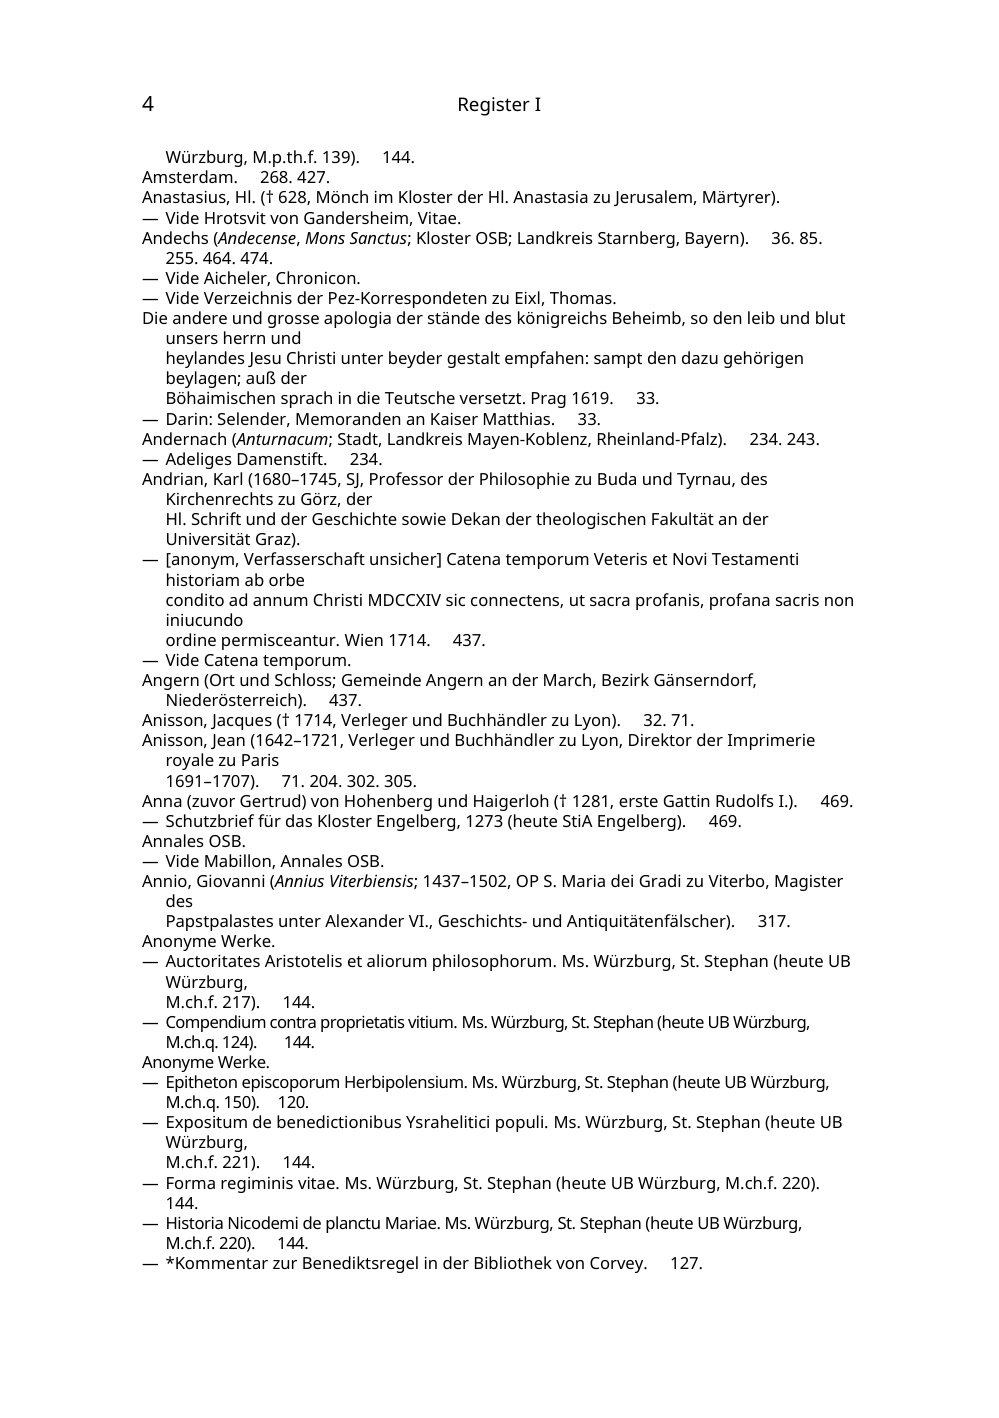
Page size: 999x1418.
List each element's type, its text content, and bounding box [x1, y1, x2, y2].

text — Schutzbrief für das Kloster Engelberg, 1273 (heute StiA Engelberg). 469. [142, 811, 856, 831]
text — Darin: Selender, Memoranden an Kaiser Matthias. 33. [142, 409, 856, 429]
text — Auctoritates Aristotelis et aliorum philosophorum. Ms. Würzburg, St. Stephan (heute UB Würzburg, [142, 952, 856, 992]
text M.ch.f. 221). 144. [142, 1153, 856, 1173]
text heylandes Jesu Christi unter beyder gestalt empfahen: sampt den dazu gehörigen beylagen; auß der [142, 349, 856, 389]
text — Historia Nicodemi de planctu Mariae. Ms. Würzburg, St. Stephan (heute UB Würzburg, M.ch.f. 220). 144. [142, 1213, 856, 1253]
text Anonyme Werke. [142, 932, 856, 952]
text Anna (zuvor Gertrud) von Hohenberg und Haigerloh († 1281, erste Gattin Rudolfs I.). 469. [142, 791, 856, 811]
text Annio, Giovanni (Annius Viterbiensis; 1437–1502, OP S. Maria dei Gradi zu Viterbo, Magister des [142, 871, 856, 912]
text Die andere und grosse apologia der stände des königreichs Beheimb, so den leib und blut unsers herrn und [142, 308, 856, 349]
text Anisson, Jacques († 1714, Verleger und Buchhändler zu Lyon). 32. 71. [142, 711, 856, 731]
text Anisson, Jean (1642–1721, Verleger und Buchhändler zu Lyon, Direktor der Imprimerie royale zu Paris [142, 731, 856, 771]
text Böhaimischen sprach in die Teutsche versetzt. Prag 1619. 33. [142, 389, 856, 409]
text 1691–1707). 71. 204. 302. 305. [142, 771, 856, 791]
text M.ch.f. 217). 144. [142, 992, 856, 1012]
text ordine permisceantur. Wien 1714. 437. [142, 630, 856, 650]
text — Vide Mabillon, Annales OSB. [142, 851, 856, 871]
text — *Kommentar zur Benediktsregel in der Bibliothek von Corvey. 127. [142, 1253, 856, 1273]
text — Adeliges Damenstift. 234. [142, 449, 856, 469]
text — [anonym, Verfasserschaft unsicher] Catena temporum Veteris et Novi Testamenti historiam ab orbe [142, 550, 856, 590]
text Hl. Schrift und der Geschichte sowie Dekan der theologischen Fakultät an der Universität Graz). [142, 509, 856, 550]
text Andechs (Andecense, Mons Sanctus; Kloster OSB; Landkreis Starnberg, Bayern). 36. 85. 255. 464. 474. [142, 228, 856, 268]
text — Compendium contra proprietatis vitium. Ms. Würzburg, St. Stephan (heute UB Würzburg, M.ch.q. 124). 144. [142, 1012, 856, 1052]
text — Vide Aicheler, Chronicon. [142, 268, 856, 288]
text Amsterdam. 268. 427. [142, 168, 856, 188]
text — Epitheton episcoporum Herbipolensium. Ms. Würzburg, St. Stephan (heute UB Würzburg, M.ch.q. 150). 120. [142, 1072, 856, 1113]
text — Expositum de benedictionibus Ysrahelitici populi. Ms. Würzburg, St. Stephan (heute UB Würzburg, [142, 1113, 856, 1153]
text — Vide Hrotsvit von Gandersheim, Vitae. [142, 208, 856, 228]
text condito ad annum Christi MDCCXIV sic connectens, ut sacra profanis, profana sacris non iniucundo [142, 590, 856, 630]
text Andrian, Karl (1680–1745, SJ, Professor der Philosophie zu Buda und Tyrnau, des Kirchenrechts zu Görz, der [142, 469, 856, 509]
text Anonyme Werke. [142, 1052, 856, 1072]
text Würzburg, M.p.th.f. 139). 144. [142, 148, 856, 168]
text Andernach (Anturnacum; Stadt, Landkreis Mayen-Koblenz, Rheinland-Pfalz). 234. 243. [142, 429, 856, 449]
text Anastasius, Hl. († 628, Mönch im Kloster der Hl. Anastasia zu Jerusalem, Märtyrer). [142, 188, 856, 208]
text — Vide Verzeichnis der Pez-Korrespondeten zu Eixl, Thomas. [142, 288, 856, 308]
text Annales OSB. [142, 831, 856, 851]
text Angern (Ort und Schloss; Gemeinde Angern an der March, Bezirk Gänserndorf, Niederösterreich). 437. [142, 670, 856, 711]
text — Vide Catena temporum. [142, 650, 856, 670]
text — Forma regiminis vitae. Ms. Würzburg, St. Stephan (heute UB Würzburg, M.ch.f. 220). 144. [142, 1173, 856, 1213]
text Papstpalastes unter Alexander VI., Geschichts- und Antiquitätenfälscher). 317. [142, 912, 856, 932]
